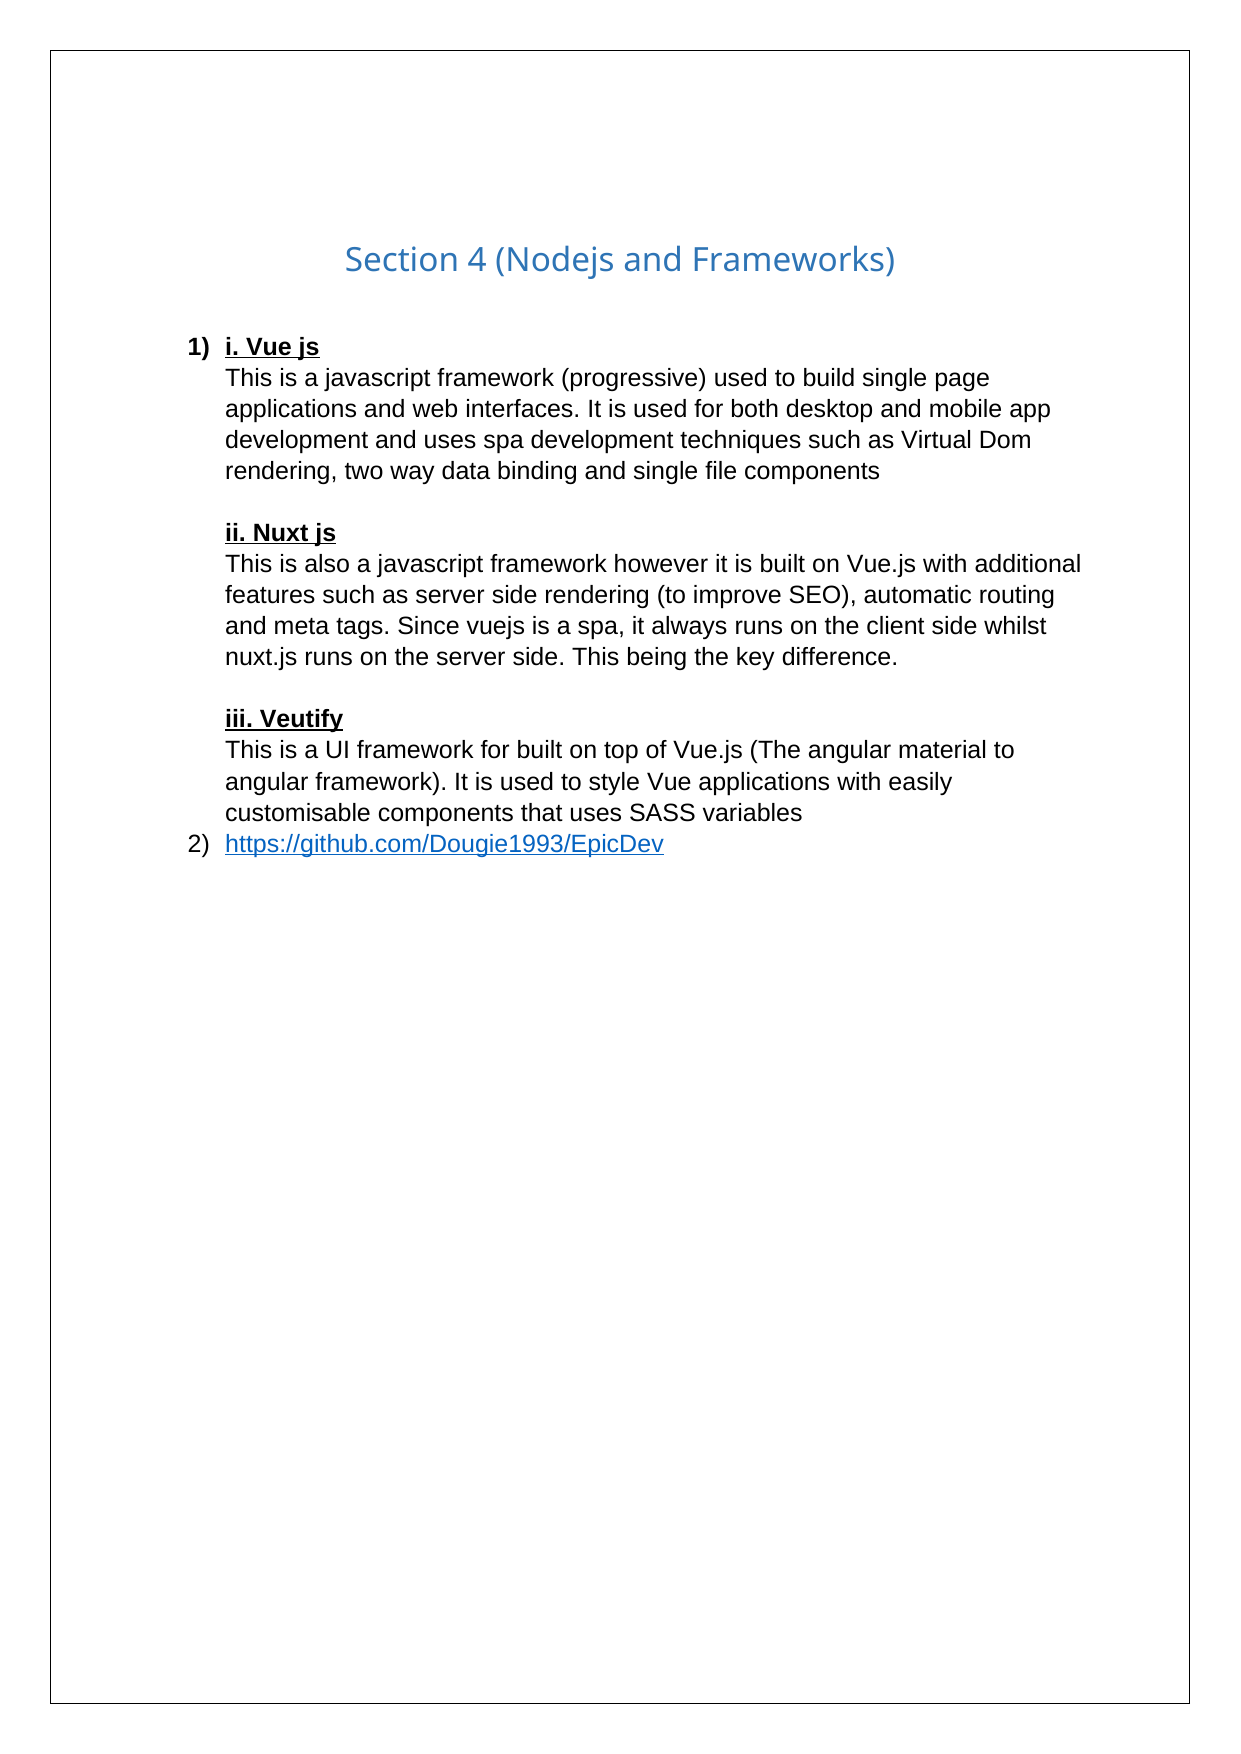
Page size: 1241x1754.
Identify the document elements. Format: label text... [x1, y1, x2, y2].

list This is a javascript framework (progressive) used to build single page applications and web interfaces. It is used for both desktop and mobile app development and uses spa development techniques such as Virtual Dom rendering, two way data binding and single file components [225, 363, 1090, 485]
subtitle Section 4 (Nodejs and Frameworks) [150, 236, 1090, 282]
list iii. Veutify [225, 704, 1090, 733]
list This is a UI framework for built on top of Vue.js (The angular material to angular framework). It is used to style Vue applications with easily customisable components that uses SASS variables [225, 736, 1090, 826]
list i. Vue js [187, 332, 1090, 361]
list ii. Nuxt js [225, 518, 1090, 547]
list This is also a javascript framework however it is built on Vue.js with additional features such as server side rendering (to improve SEO), automatic routing and meta tags. Since vuejs is a spa, it always runs on the client side whilst nuxt.js runs on the server side. This being the key difference. [225, 549, 1090, 671]
list https://github.com/Dougie1993/EpicDev [187, 829, 1090, 857]
